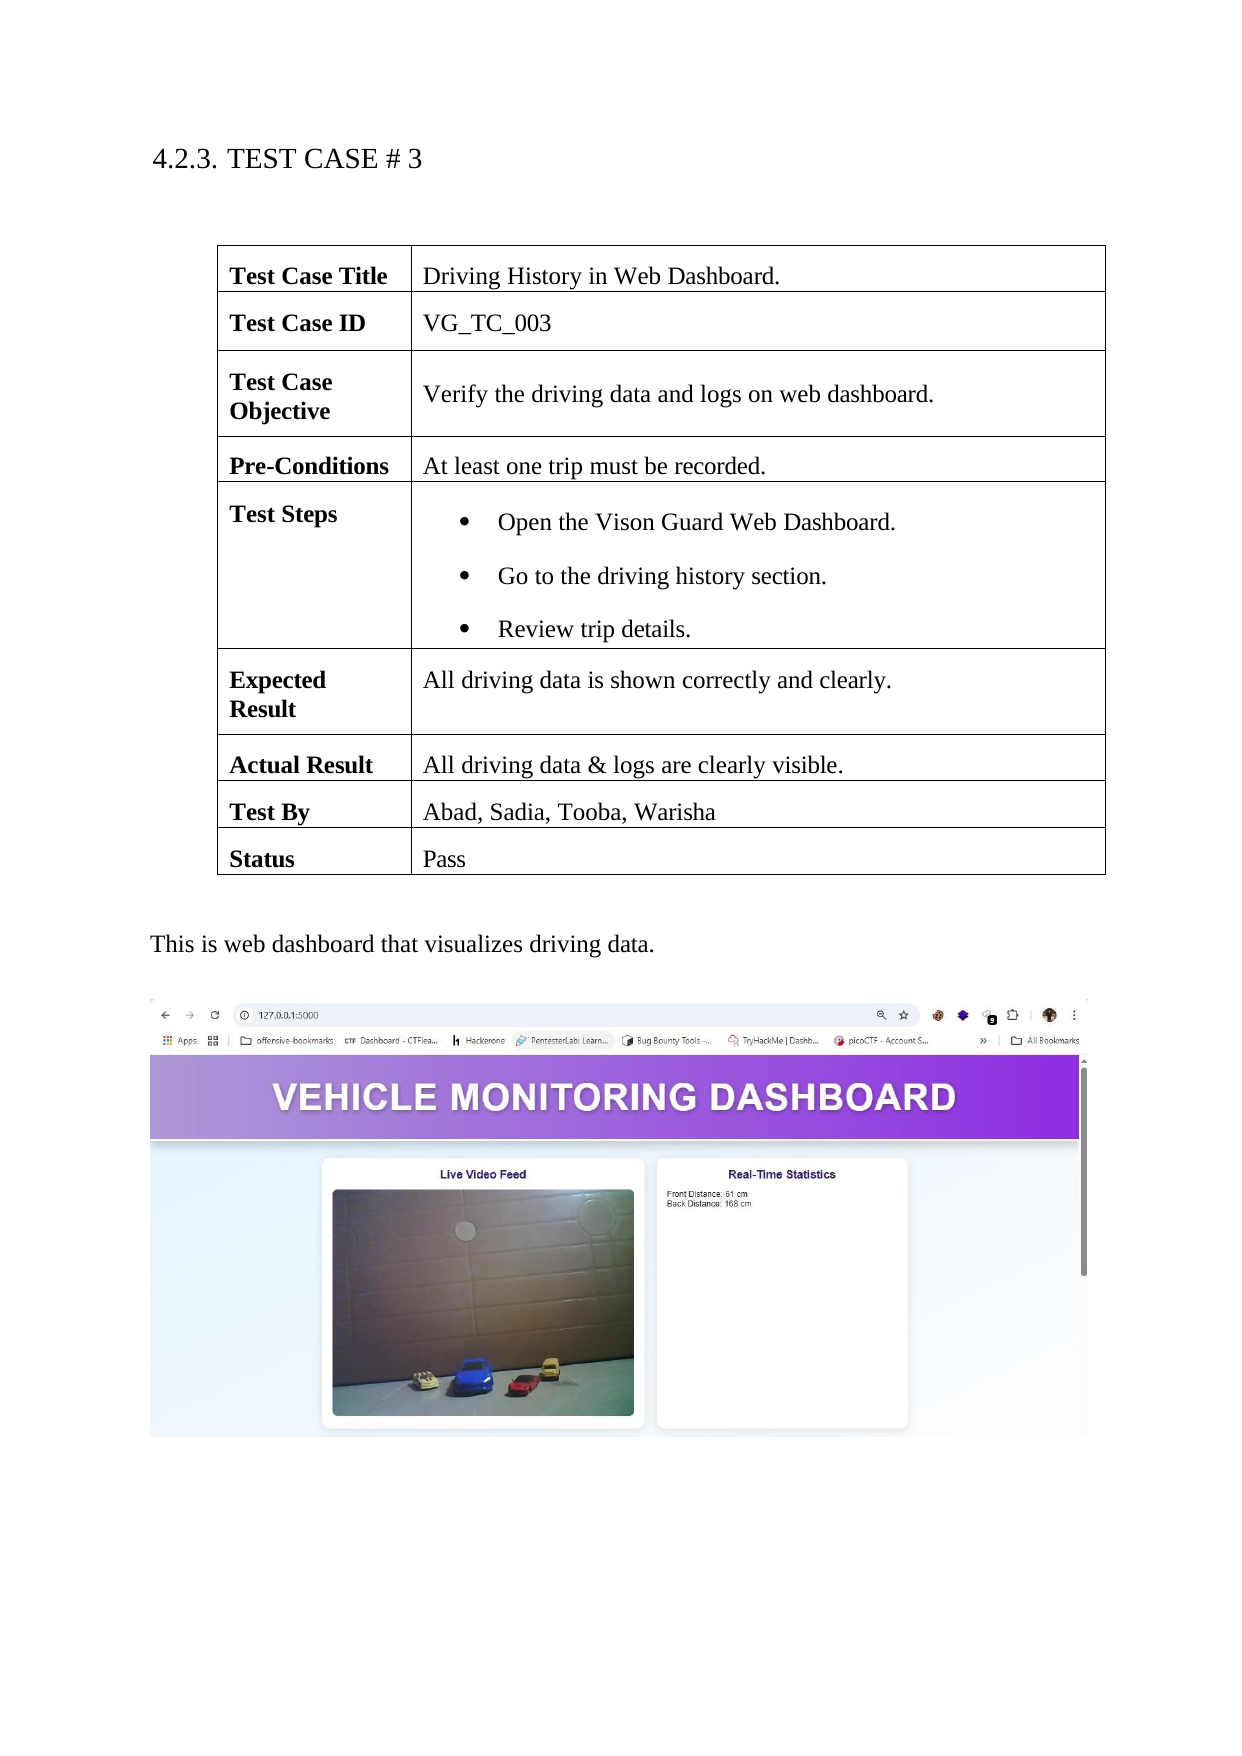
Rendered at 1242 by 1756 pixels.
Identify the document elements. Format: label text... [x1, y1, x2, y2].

table_cell Test Steps [218, 482, 411, 648]
table_header Test Case Title [218, 246, 411, 291]
subtitle TEST CASE # 3 [152, 142, 1109, 175]
table_cell Verify the driving data and logs on web dashboard. [412, 351, 1105, 436]
table_cell Actual Result [218, 735, 411, 780]
table_cell Abad, Sadia, Tooba, Warisha [412, 781, 1105, 827]
table_cell VG_TC_003 [412, 292, 1105, 349]
table_cell At least one trip must be recorded. [412, 437, 1105, 481]
table_cell Expected Result [218, 649, 411, 734]
text This is web dashboard that visualizes driving data. [150, 929, 1109, 958]
table_cell Pass [412, 828, 1105, 874]
table_cell Pre-Conditions [218, 437, 411, 481]
table_cell Test Case ID [218, 292, 411, 349]
table_cell Open the Vison Guard Web Dashboard. Go to the driving history section. Review trip details. [412, 482, 1105, 648]
table_cell All driving data & logs are clearly visible. [412, 735, 1105, 780]
table_cell Test By [218, 781, 411, 827]
table_cell All driving data is shown correctly and clearly. [412, 649, 1105, 734]
picture [150, 999, 1089, 1437]
table_cell Test Case Objective [218, 351, 411, 436]
table_header Driving History in Web Dashboard. [412, 246, 1105, 291]
table_cell Status [218, 828, 411, 874]
